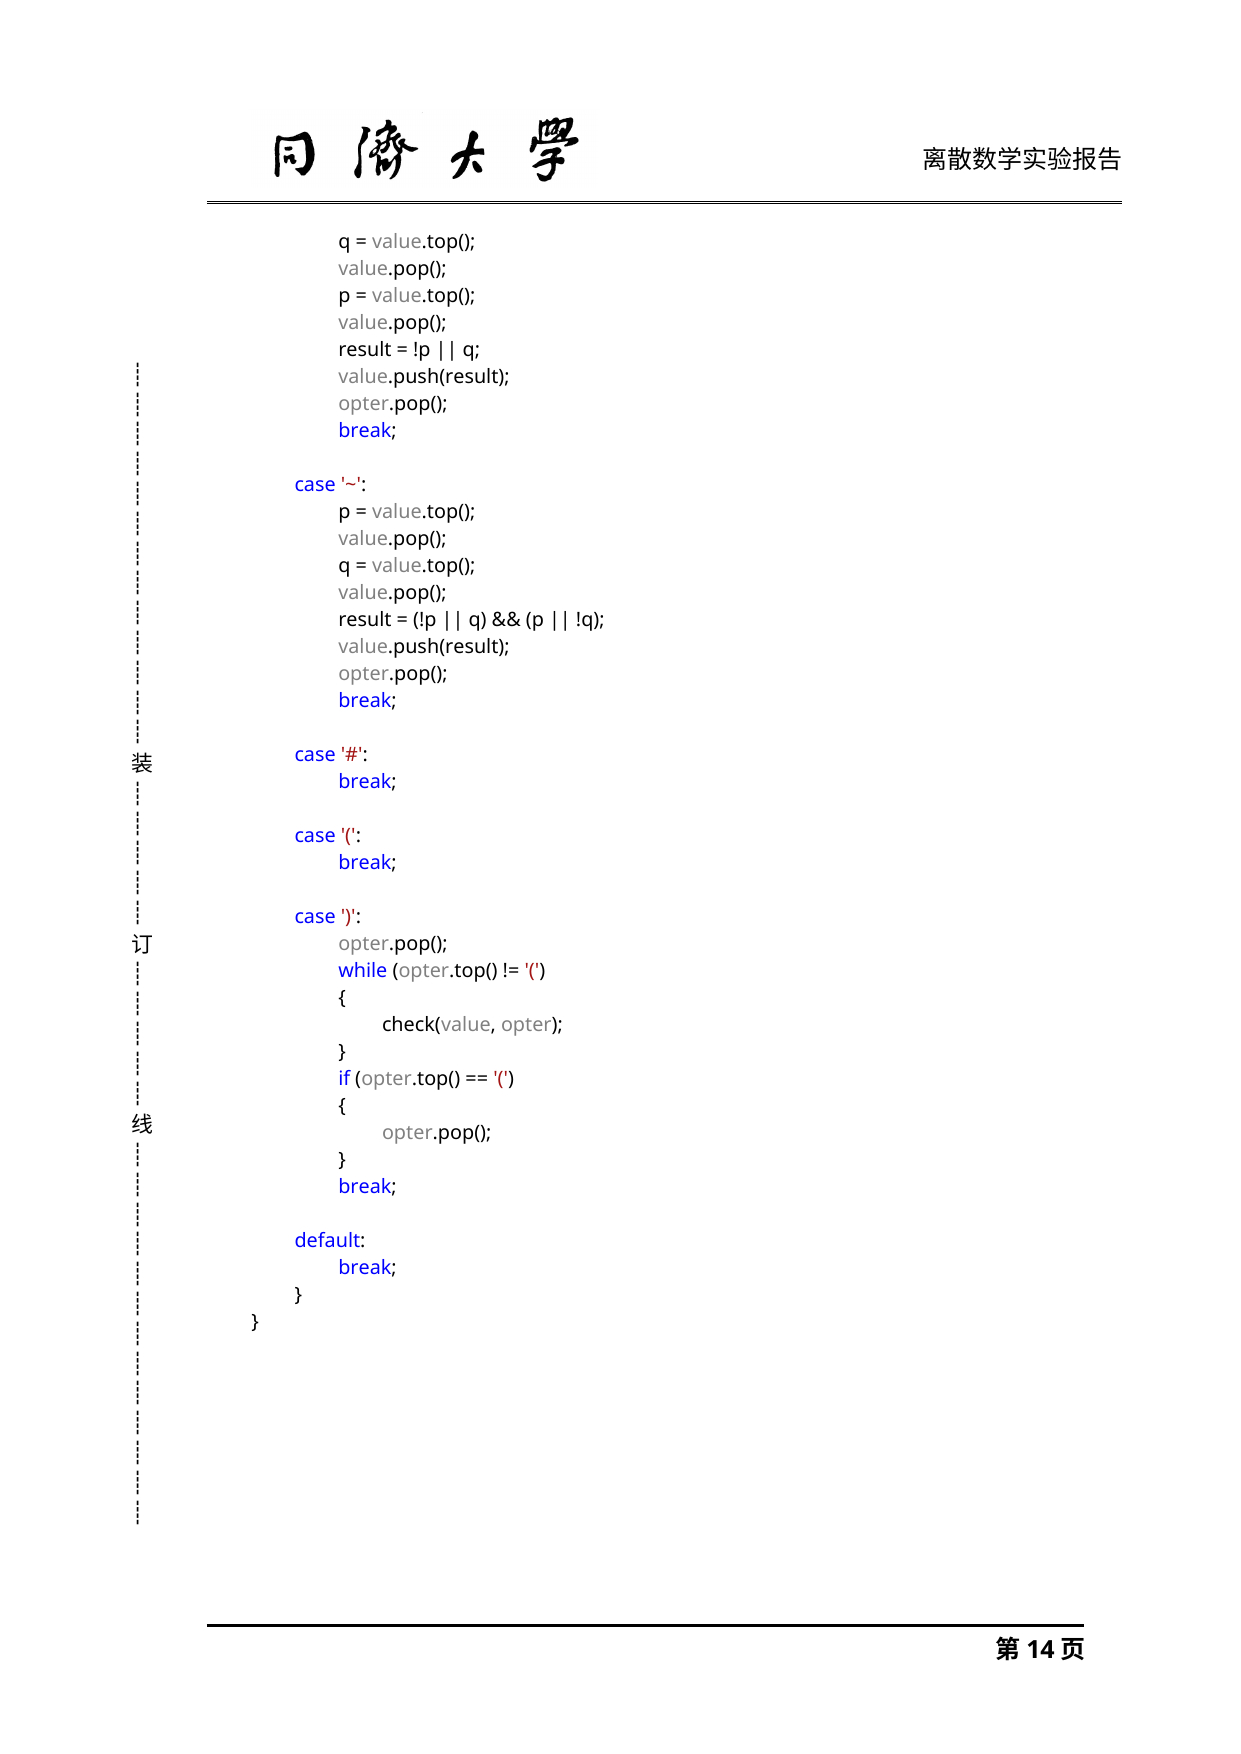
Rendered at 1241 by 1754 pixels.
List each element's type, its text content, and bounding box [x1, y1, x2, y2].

list p = value.top(); [251, 497, 1122, 524]
list value.push(result); [251, 632, 1122, 659]
list break; [251, 848, 1122, 875]
text default: [207, 1226, 1122, 1253]
list p = value.top(); [251, 282, 1122, 309]
list case '#': [251, 740, 1122, 767]
list while (opter.top() != '(') [251, 956, 1122, 983]
list value.pop(); [251, 309, 1122, 336]
list } [251, 1307, 1122, 1334]
list value.push(result); [251, 363, 1122, 389]
list q = value.top(); [251, 228, 1122, 255]
list case '(': [251, 821, 1122, 848]
list opter.pop(); [251, 929, 1122, 956]
list result = (!p || q) && (p || !q); [251, 605, 1122, 632]
list } [251, 1280, 1122, 1307]
list break; [251, 417, 1122, 443]
list opter.pop(); [251, 1118, 1122, 1145]
list check(value, opter); [251, 1010, 1122, 1037]
list value.pop(); [251, 524, 1122, 551]
list } [251, 1037, 1122, 1064]
picture [251, 109, 598, 188]
list value.pop(); [251, 255, 1122, 282]
list value.pop(); [251, 578, 1122, 605]
list q = value.top(); [251, 551, 1122, 578]
list break; [251, 767, 1122, 794]
list { [251, 983, 1122, 1010]
list case ')': [251, 902, 1122, 929]
list { [251, 1091, 1122, 1118]
list break; [251, 1253, 1122, 1280]
list } [251, 1145, 1122, 1172]
list break; [251, 1172, 1122, 1199]
list case '~': [251, 471, 1122, 497]
list if (opter.top() == '(') [251, 1064, 1122, 1091]
list result = !p || q; [251, 336, 1122, 363]
list opter.pop(); [251, 389, 1122, 417]
list opter.pop(); [251, 659, 1122, 686]
list break; [251, 686, 1122, 713]
